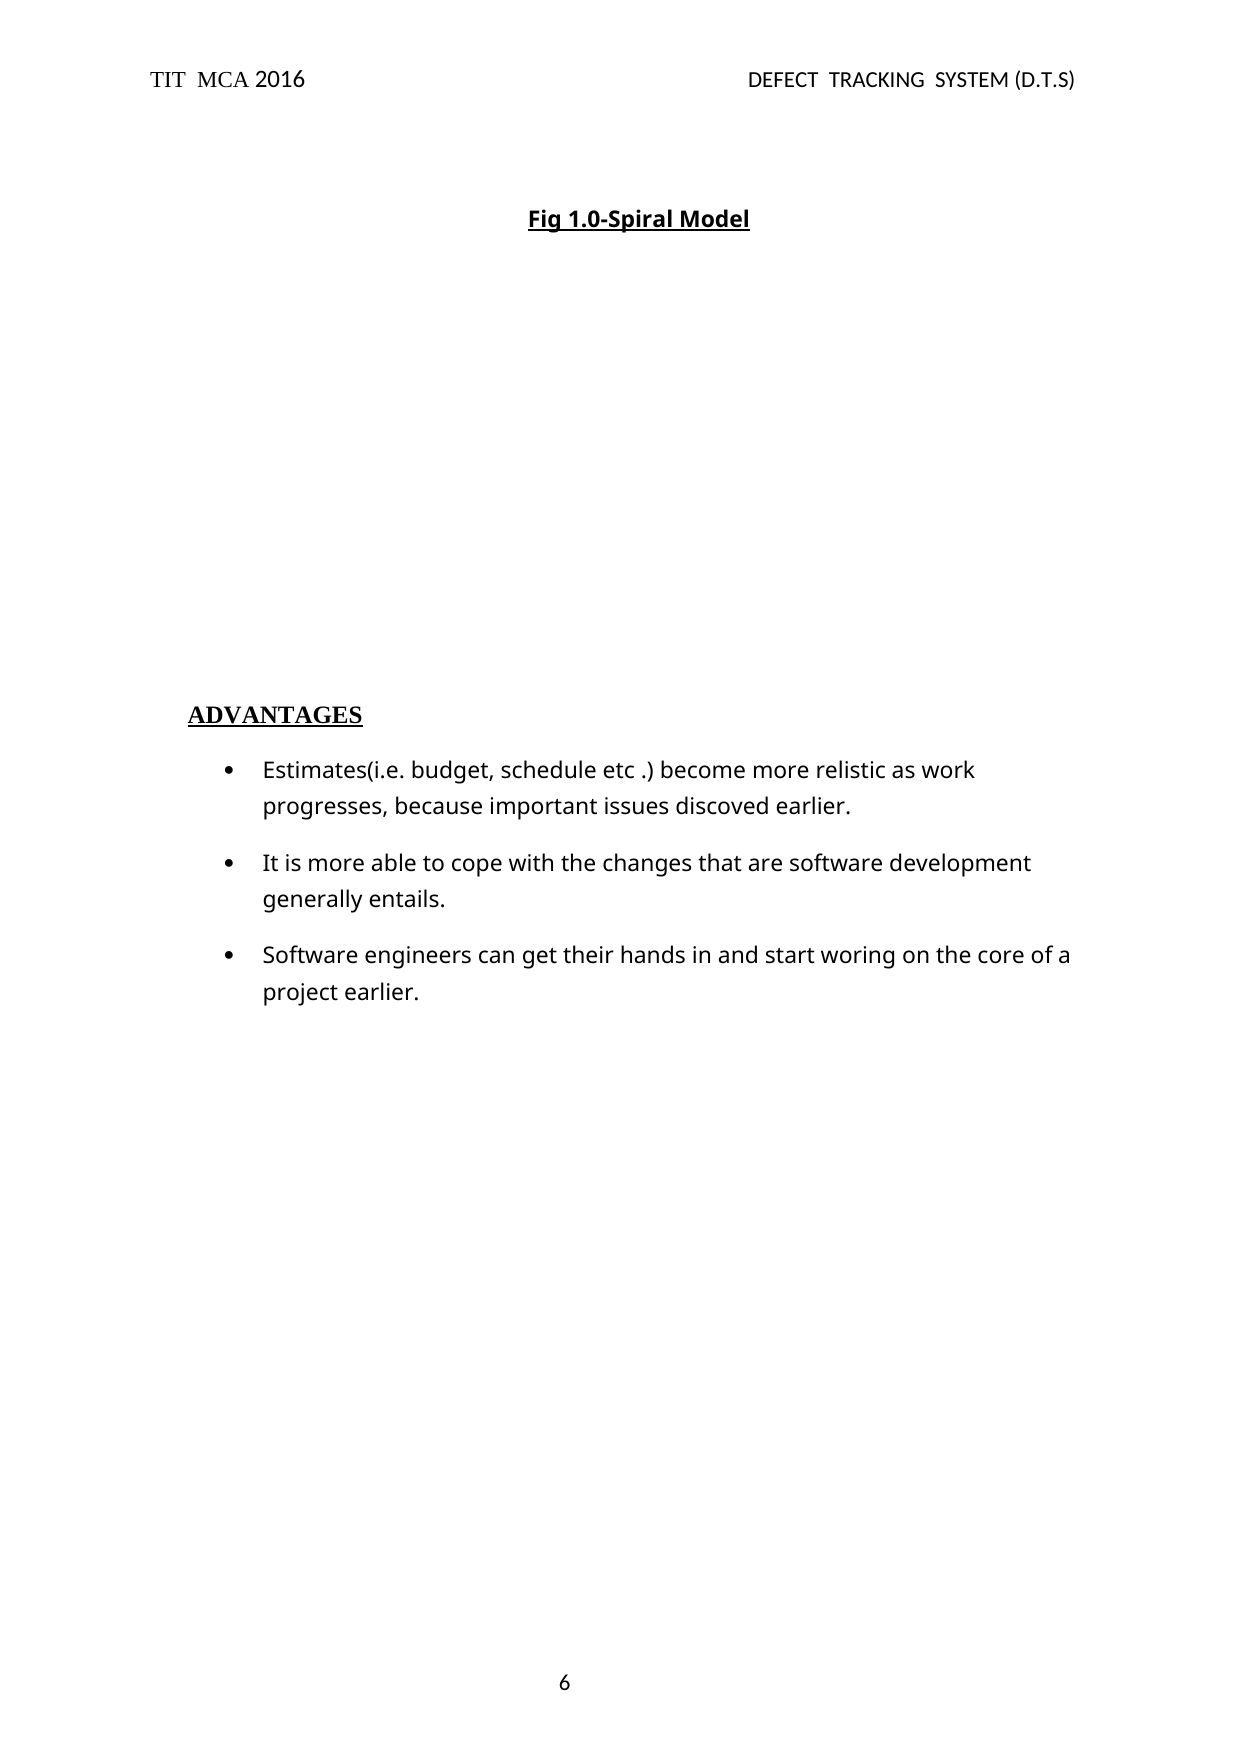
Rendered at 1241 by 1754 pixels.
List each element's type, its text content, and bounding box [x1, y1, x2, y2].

list Estimates(i.e. budget, schedule etc .) become more relistic as work progresses, because important issues discoved earlier. [225, 754, 1090, 821]
list It is more able to cope with the changes that are software development generally entails. [225, 847, 1090, 914]
text Fig 1.0-Spiral Model [187, 203, 1090, 234]
list Software engineers can get their hands in and start woring on the core of a project earlier. [225, 939, 1090, 1007]
text ADVANTAGES [187, 700, 1090, 729]
